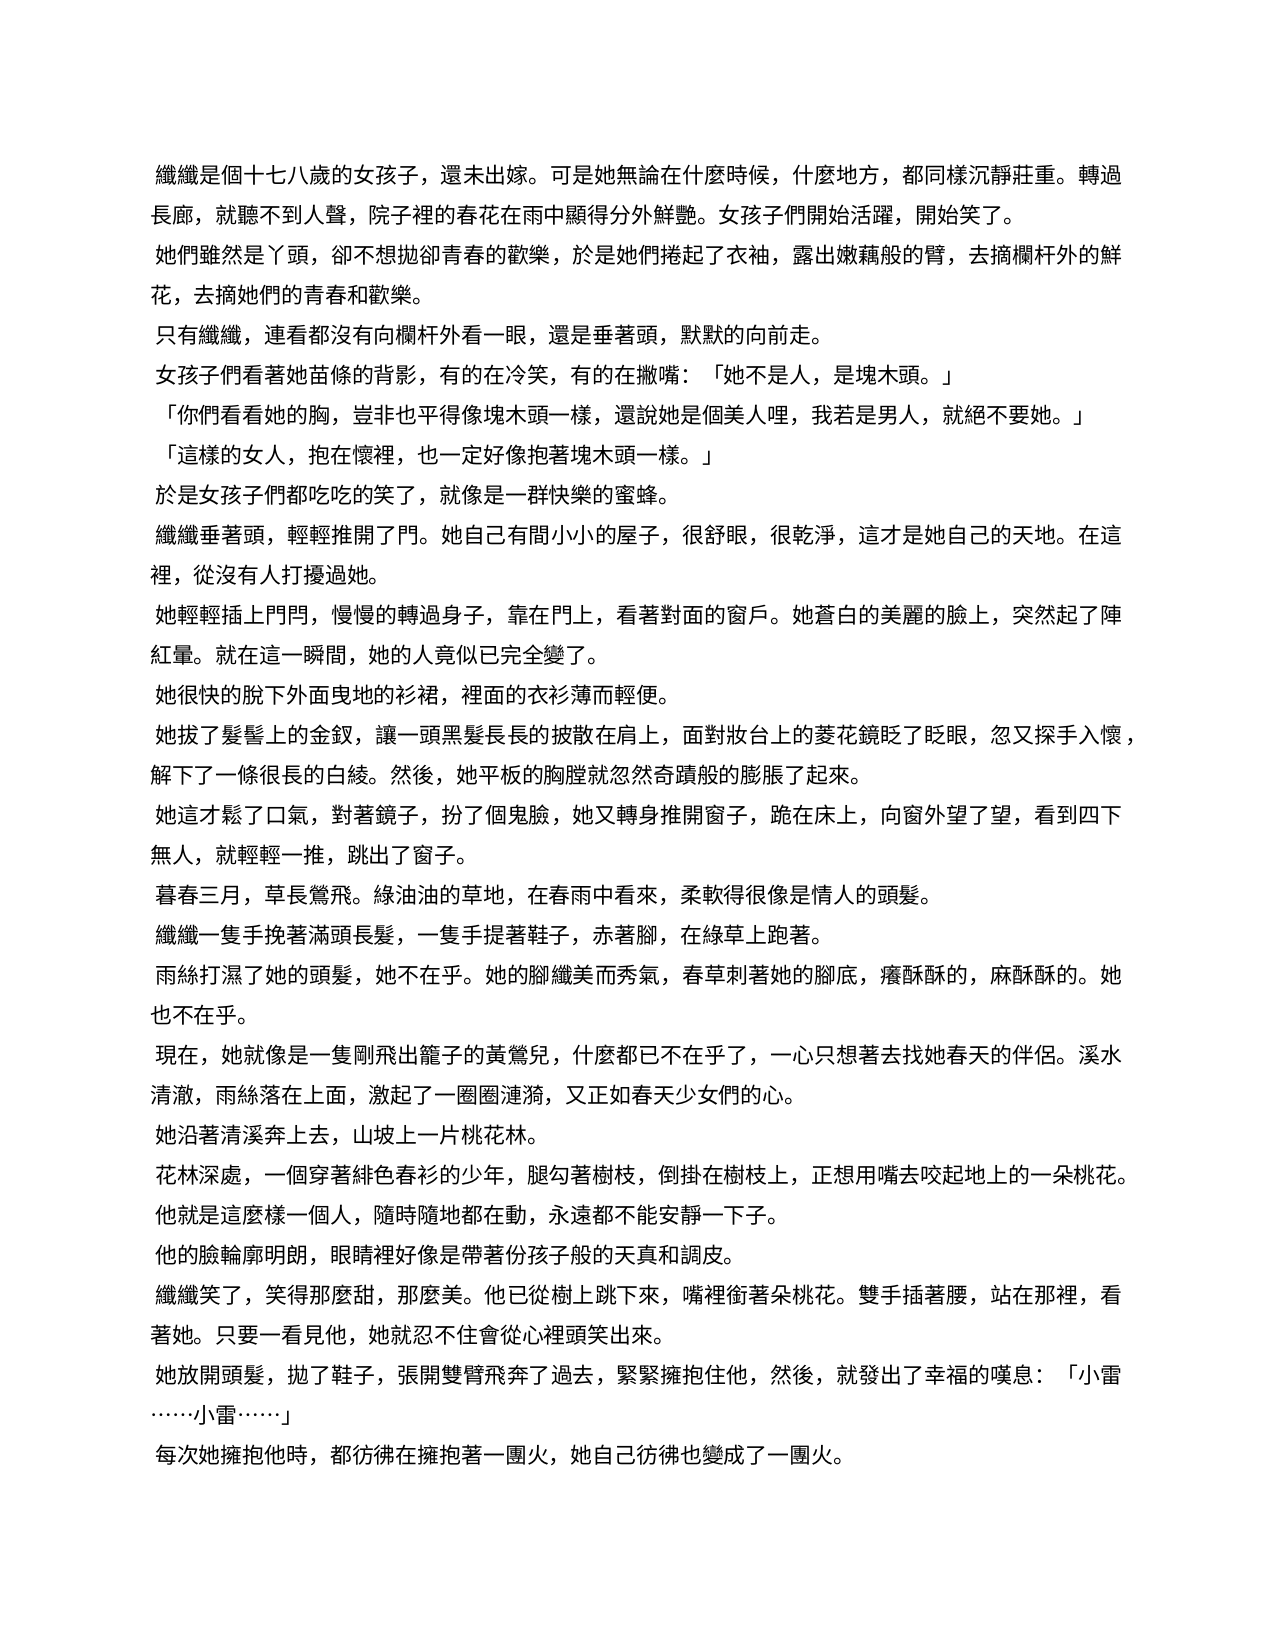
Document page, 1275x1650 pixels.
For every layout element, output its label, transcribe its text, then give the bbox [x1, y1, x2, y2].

text 每次她擁抱他時，都彷彿在擁抱著一團火，她自己彷彿也變成了一團火。 [150, 1430, 1125, 1470]
text 「你們看看她的胸，豈非也平得像塊木頭一樣，還說她是個美人哩，我若是男人，就絕不要她。」 [150, 390, 1125, 430]
text 她們雖然是丫頭，卻不想拋卻青春的歡樂，於是她們捲起了衣袖，露出嫩藕般的臂，去摘欄杆外的鮮花，去摘她們的青春和歡樂。 [150, 230, 1125, 310]
text 雨絲打濕了她的頭髮，她不在乎。她的腳纖美而秀氣，春草刺著她的腳底，癢酥酥的，麻酥酥的。她也不在乎。 [150, 950, 1125, 1030]
text 只有纖纖，連看都沒有向欄杆外看一眼，還是垂著頭，默默的向前走。 [150, 310, 1125, 350]
text 現在，她就像是一隻剛飛出籠子的黃鶯兒，什麼都已不在乎了，一心只想著去找她春天的伴侶。溪水清澈，雨絲落在上面，激起了一圈圈漣漪，又正如春天少女們的心。 [150, 1030, 1125, 1110]
text 女孩子們看著她苗條的背影，有的在冷笑，有的在撇嘴：「她不是人，是塊木頭。」 [150, 350, 1125, 390]
text 他就是這麼樣一個人，隨時隨地都在動，永遠都不能安靜一下子。 [150, 1190, 1125, 1230]
text 他的臉輪廓明朗，眼睛裡好像是帶著份孩子般的天真和調皮。 [150, 1230, 1125, 1270]
text 花林深處，一個穿著緋色春衫的少年，腿勾著樹枝，倒掛在樹枝上，正想用嘴去咬起地上的一朵桃花。 [150, 1150, 1125, 1190]
text 她放開頭髮，拋了鞋子，張開雙臂飛奔了過去，緊緊擁抱住他，然後，就發出了幸福的嘆息：「小雷……小雷……」 [150, 1350, 1125, 1430]
text 她輕輕插上門閂，慢慢的轉過身子，靠在門上，看著對面的窗戶。她蒼白的美麗的臉上，突然起了陣紅暈。就在這一瞬間，她的人竟似已完全變了。 [150, 590, 1125, 670]
text 暮春三月，草長鶯飛。綠油油的草地，在春雨中看來，柔軟得很像是情人的頭髮。 [150, 870, 1125, 910]
text 她這才鬆了口氣，對著鏡子，扮了個鬼臉，她又轉身推開窗子，跪在床上，向窗外望了望，看到四下無人，就輕輕一推，跳出了窗子。 [150, 790, 1125, 870]
text 纖纖笑了，笑得那麼甜，那麼美。他已從樹上跳下來，嘴裡銜著朵桃花。雙手插著腰，站在那裡，看著她。只要一看見他，她就忍不住會從心裡頭笑出來。 [150, 1270, 1125, 1350]
text 纖纖垂著頭，輕輕推開了門。她自己有間小小的屋子，很舒眼，很乾淨，這才是她自己的天地。在這裡，從沒有人打擾過她。 [150, 510, 1125, 590]
text 她沿著清溪奔上去，山坡上一片桃花林。 [150, 1110, 1125, 1150]
text 纖纖一隻手挽著滿頭長髮，一隻手提著鞋子，赤著腳，在綠草上跑著。 [150, 910, 1125, 950]
text 於是女孩子們都吃吃的笑了，就像是一群快樂的蜜蜂。 [150, 470, 1125, 510]
text 她拔了髮髻上的金釵，讓一頭黑髮長長的披散在肩上，面對妝台上的菱花鏡眨了眨眼，忽又探手入懷，解下了一條很長的白綾。然後，她平板的胸膛就忽然奇蹟般的膨脹了起來。 [150, 710, 1125, 790]
text 「這樣的女人，抱在懷裡，也一定好像抱著塊木頭一樣。」 [150, 430, 1125, 470]
text 她很快的脫下外面曳地的衫裙，裡面的衣衫薄而輕便。 [150, 670, 1125, 710]
text 纖纖是個十七八歲的女孩子，還未出嫁。可是她無論在什麼時候，什麼地方，都同樣沉靜莊重。轉過長廊，就聽不到人聲，院子裡的春花在雨中顯得分外鮮艷。女孩子們開始活躍，開始笑了。 [150, 150, 1125, 230]
